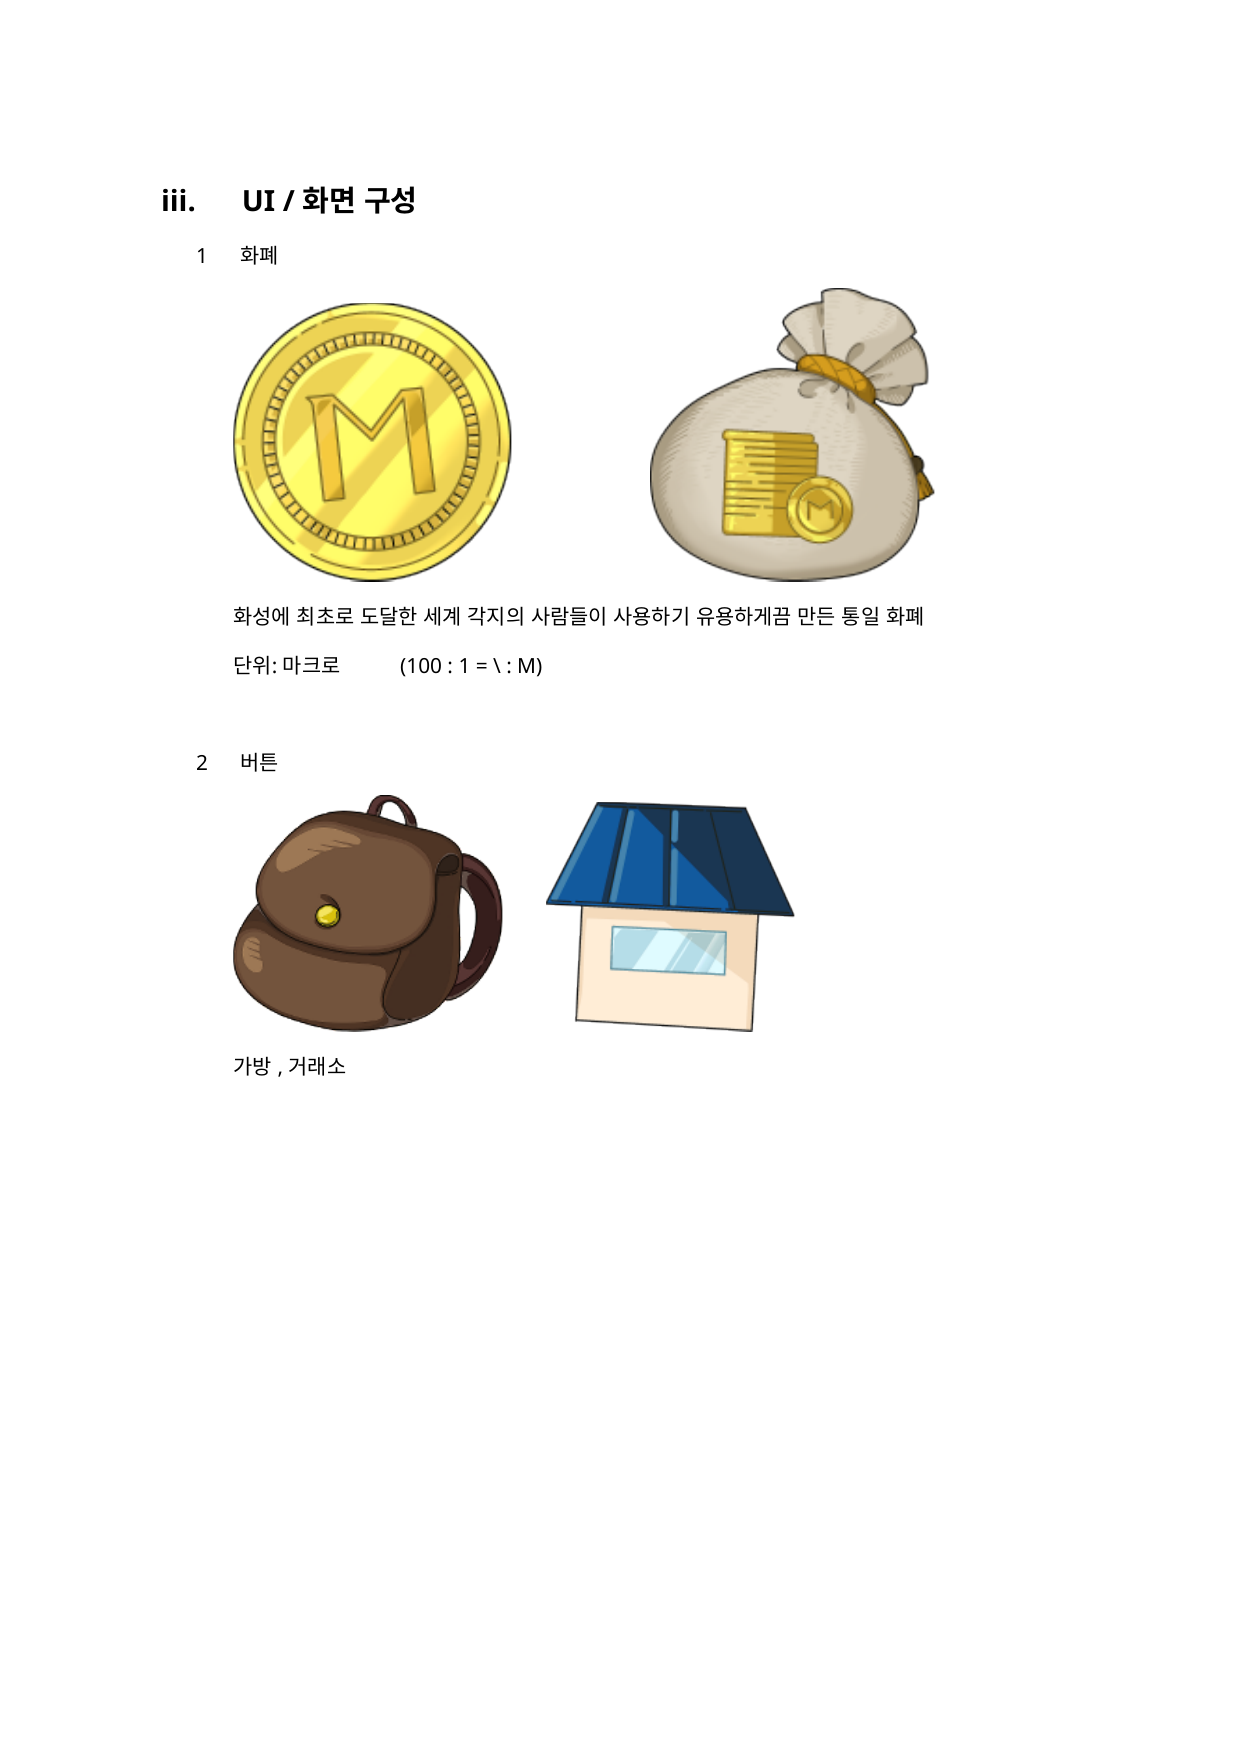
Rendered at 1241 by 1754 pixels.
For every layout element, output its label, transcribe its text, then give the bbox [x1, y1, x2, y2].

list 화폐 [196, 239, 1090, 270]
list 화성에 최초로 도달한 세계 각지의 사람들이 사용하기 유용하게끔 만든 통일 화폐 [233, 600, 1090, 630]
list 가방 , 거래소 [233, 1050, 1090, 1081]
list 버튼 [196, 746, 1090, 776]
list UI / 화면 구성 [196, 177, 1090, 219]
list 단위: 마크로 (100 : 1 = \ : M) [233, 649, 1090, 679]
picture [546, 802, 795, 1032]
picture [233, 303, 512, 582]
picture [650, 288, 935, 582]
picture [233, 795, 503, 1032]
